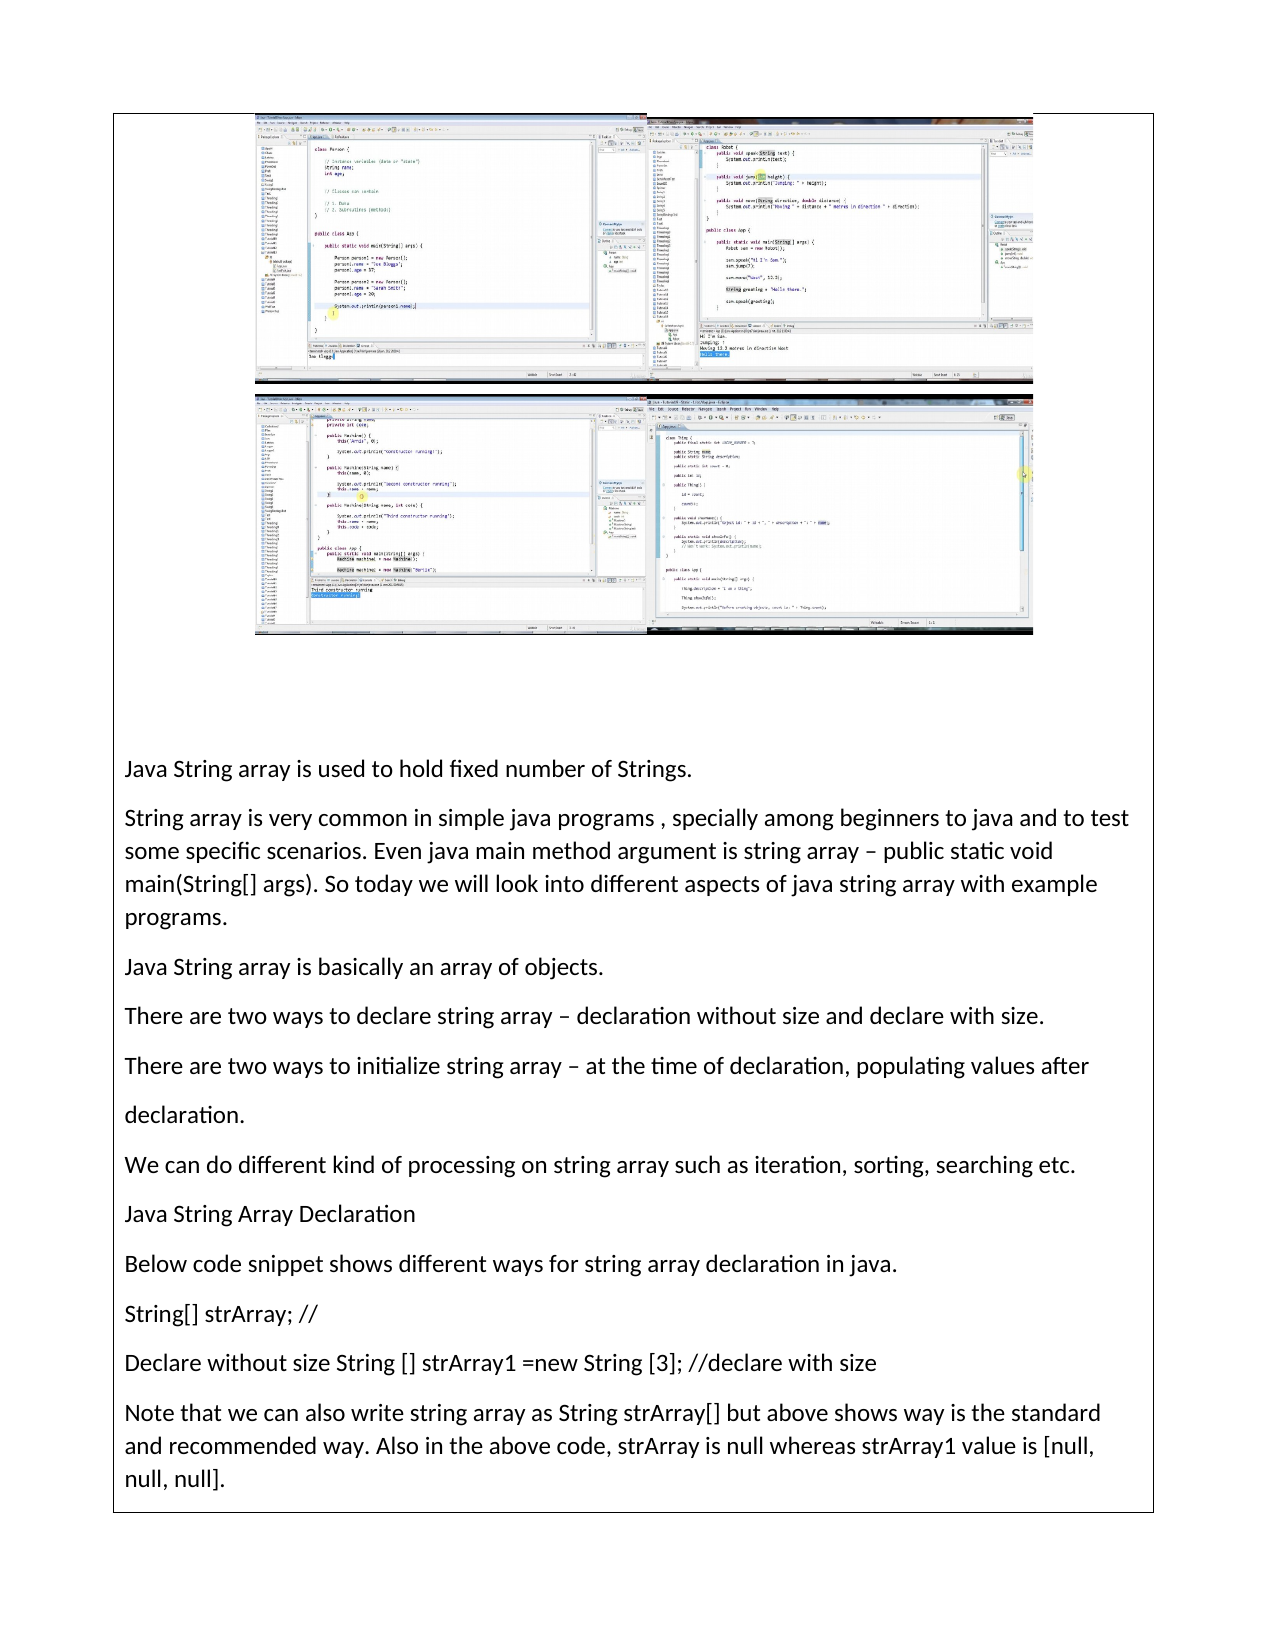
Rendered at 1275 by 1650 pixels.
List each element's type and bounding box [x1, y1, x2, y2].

table_cell [114, 114, 1153, 1512]
picture [254, 113, 1034, 635]
